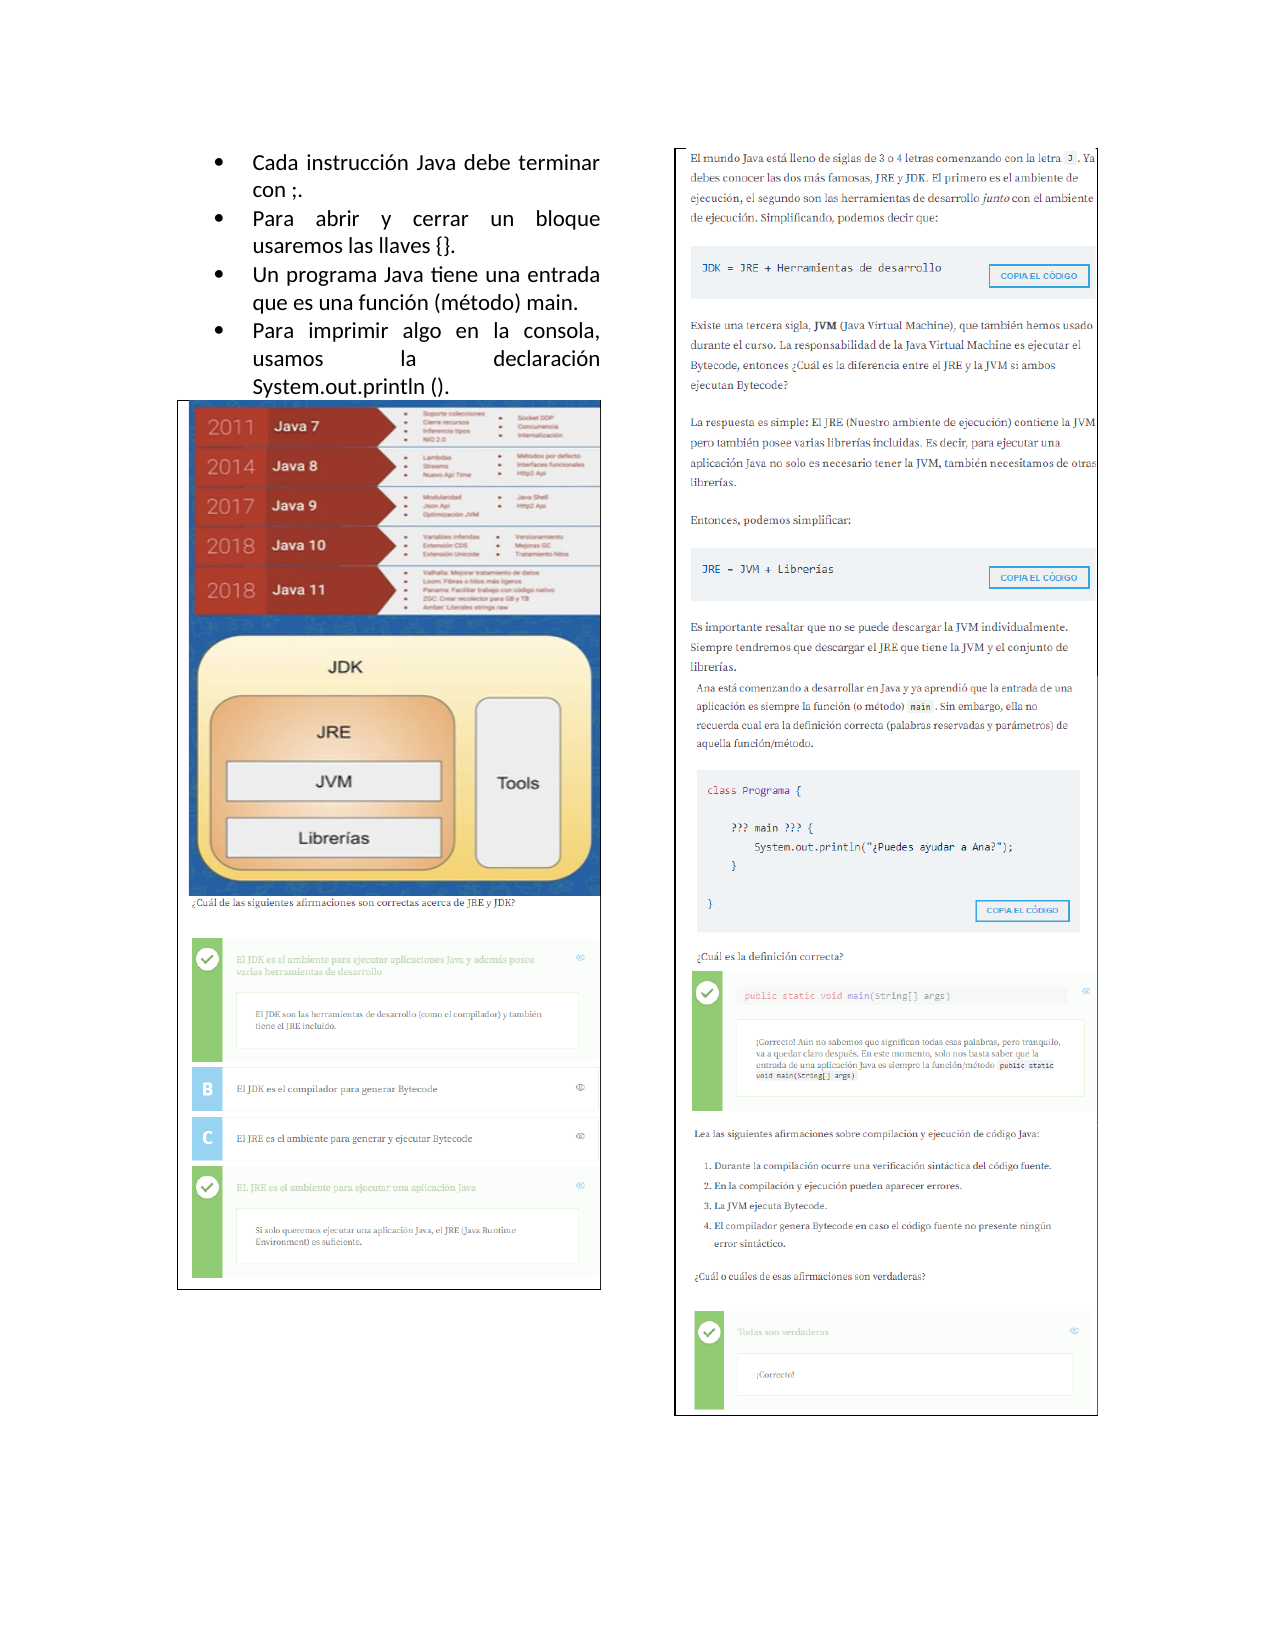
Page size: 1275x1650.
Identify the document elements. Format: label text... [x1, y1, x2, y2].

picture [188, 400, 600, 1289]
picture [686, 148, 1098, 1415]
list Para imprimir algo en la consola, usamos la declaración System.out.println (). [215, 316, 601, 400]
list Cada instrucción Java debe terminar con ;. [215, 148, 601, 204]
table_header [676, 149, 686, 1415]
list Para abrir y cerrar un bloque usaremos las llaves {}. [215, 204, 601, 260]
list Un programa Java tiene una entrada que es una función (método) main. [215, 260, 601, 316]
table_header [178, 401, 188, 1288]
